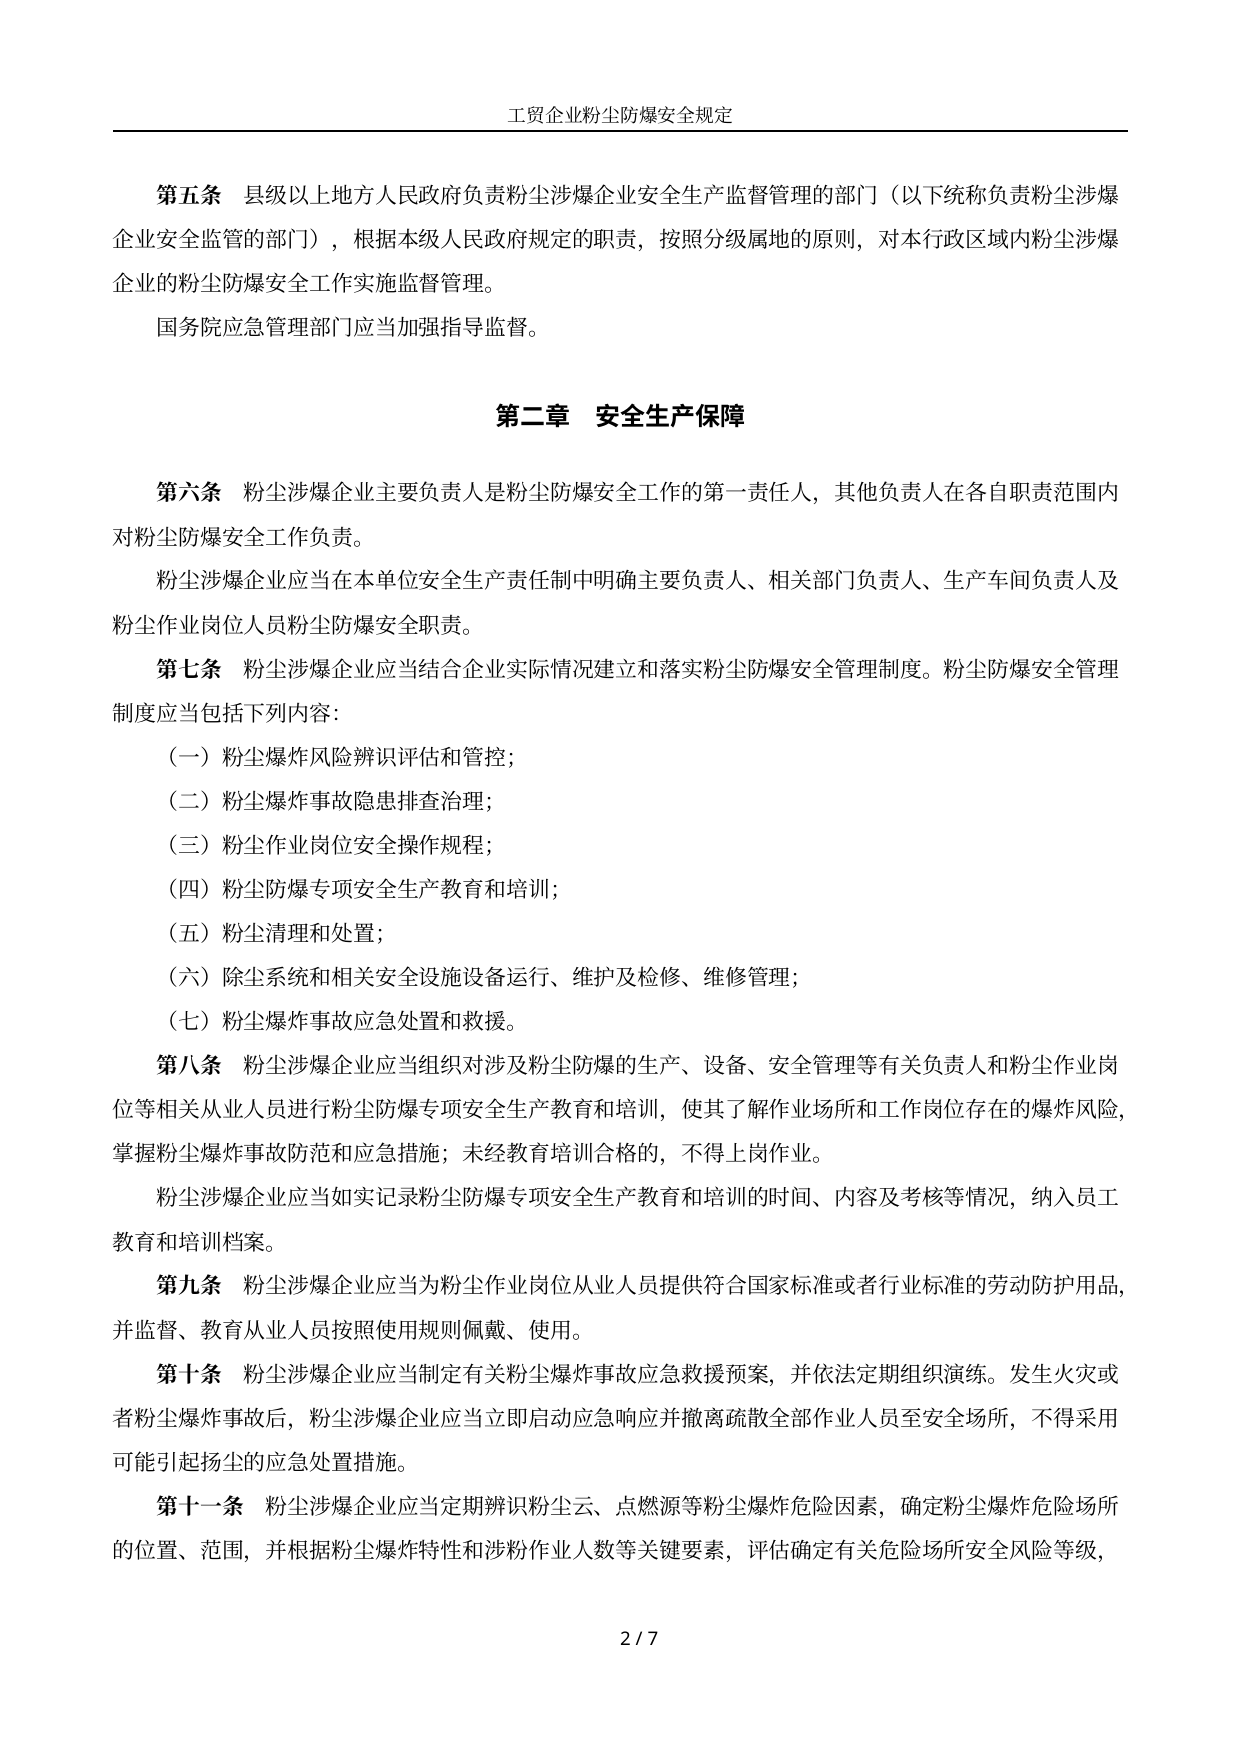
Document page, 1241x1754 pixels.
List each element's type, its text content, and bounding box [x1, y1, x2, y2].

text （七）粉尘爆炸事故应急处置和救援。 [112, 998, 1128, 1042]
text （六）除尘系统和相关安全设施设备运行、维护及检修、维修管理； [112, 954, 1128, 998]
text （二）粉尘爆炸事故隐患排查治理； [112, 778, 1128, 822]
text （一）粉尘爆炸风险辨识评估和管控； [112, 734, 1128, 778]
text 第十条 粉尘涉爆企业应当制定有关粉尘爆炸事故应急救援预案，并依法定期组织演练。发生火灾或者粉尘爆炸事故后，粉尘涉爆企业应当立即启动应急响应并撤离疏散全部作业人员至安全场所，不得采用可能引起扬尘的应急处置措施。 [112, 1351, 1128, 1483]
text 第六条 粉尘涉爆企业主要负责人是粉尘防爆安全工作的第一责任人，其他负责人在各自职责范围内对粉尘防爆安全工作负责。 [112, 469, 1128, 557]
text 第五条 县级以上地方人民政府负责粉尘涉爆企业安全生产监督管理的部门（以下统称负责粉尘涉爆企业安全监管的部门），根据本级人民政府规定的职责，按照分级属地的原则，对本行政区域内粉尘涉爆企业的粉尘防爆安全工作实施监督管理。 [112, 172, 1128, 304]
text 第九条 粉尘涉爆企业应当为粉尘作业岗位从业人员提供符合国家标准或者行业标准的劳动防护用品，并监督、教育从业人员按照使用规则佩戴、使用。 [112, 1262, 1128, 1351]
text 粉尘涉爆企业应当如实记录粉尘防爆专项安全生产教育和培训的时间、内容及考核等情况，纳入员工教育和培训档案。 [112, 1174, 1128, 1262]
text 第八条 粉尘涉爆企业应当组织对涉及粉尘防爆的生产、设备、安全管理等有关负责人和粉尘作业岗位等相关从业人员进行粉尘防爆专项安全生产教育和培训，使其了解作业场所和工作岗位存在的爆炸风险，掌握粉尘爆炸事故防范和应急措施；未经教育培训合格的，不得上岗作业。 [112, 1042, 1128, 1174]
text 国务院应急管理部门应当加强指导监督。 [112, 304, 1128, 348]
text （四）粉尘防爆专项安全生产教育和培训； [112, 866, 1128, 910]
text （五）粉尘清理和处置； [112, 910, 1128, 954]
text （三）粉尘作业岗位安全操作规程； [112, 822, 1128, 866]
text 第七条 粉尘涉爆企业应当结合企业实际情况建立和落实粉尘防爆安全管理制度。粉尘防爆安全管理制度应当包括下列内容： [112, 646, 1128, 734]
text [112, 1483, 1128, 1571]
subtitle 第二章 安全生产保障 [112, 392, 1128, 436]
text 粉尘涉爆企业应当在本单位安全生产责任制中明确主要负责人、相关部门负责人、生产车间负责人及粉尘作业岗位人员粉尘防爆安全职责。 [112, 557, 1128, 646]
